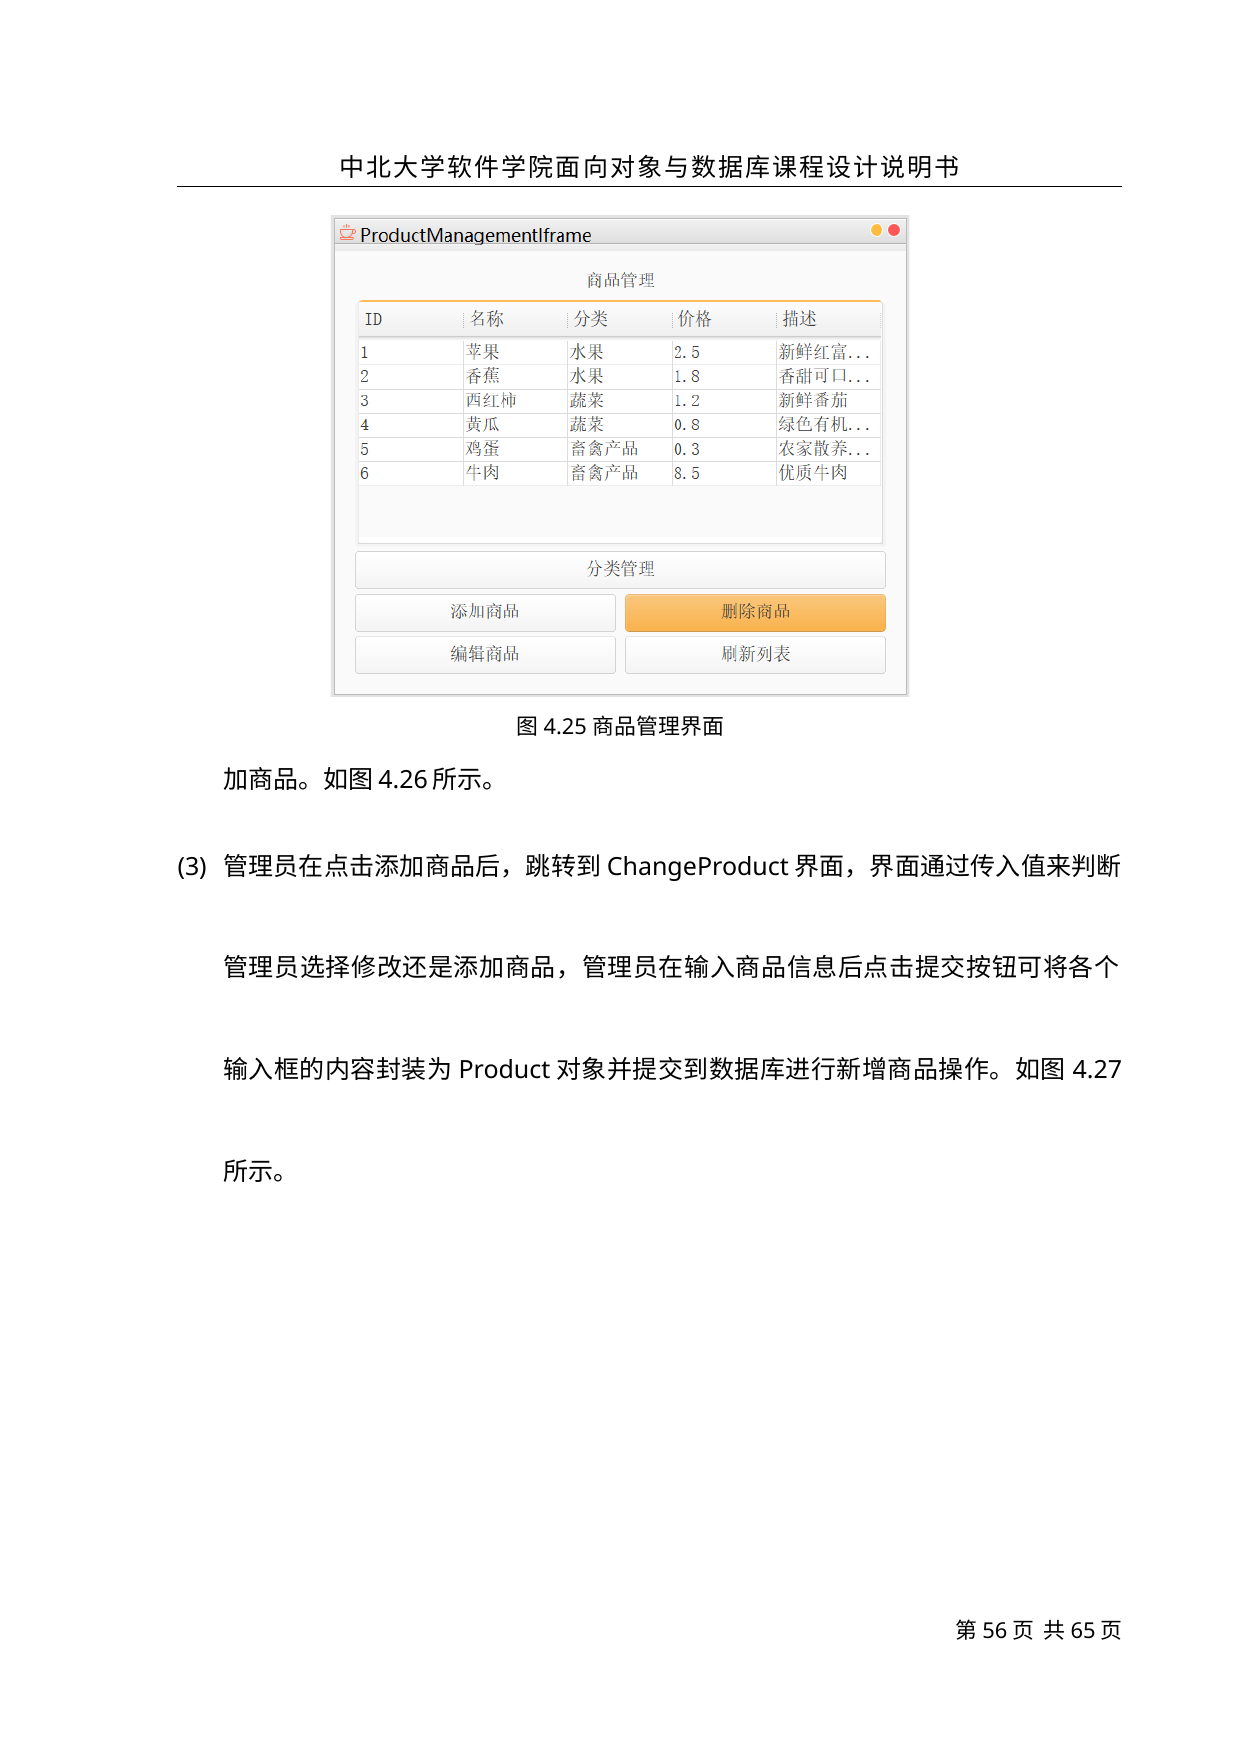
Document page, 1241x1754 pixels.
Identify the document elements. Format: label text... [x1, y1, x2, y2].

list 管理员在点击添加商品后，跳转到ChangeProduct界面，界面通过传入值来判断管理员选择修改还是添加商品，管理员在输入商品信息后点击提交按钮可将各个输入框的内容封装为Product对象并提交到数据库进行新增商品操作。如图4.27所示。 [177, 830, 1122, 1204]
picture [330, 215, 910, 697]
